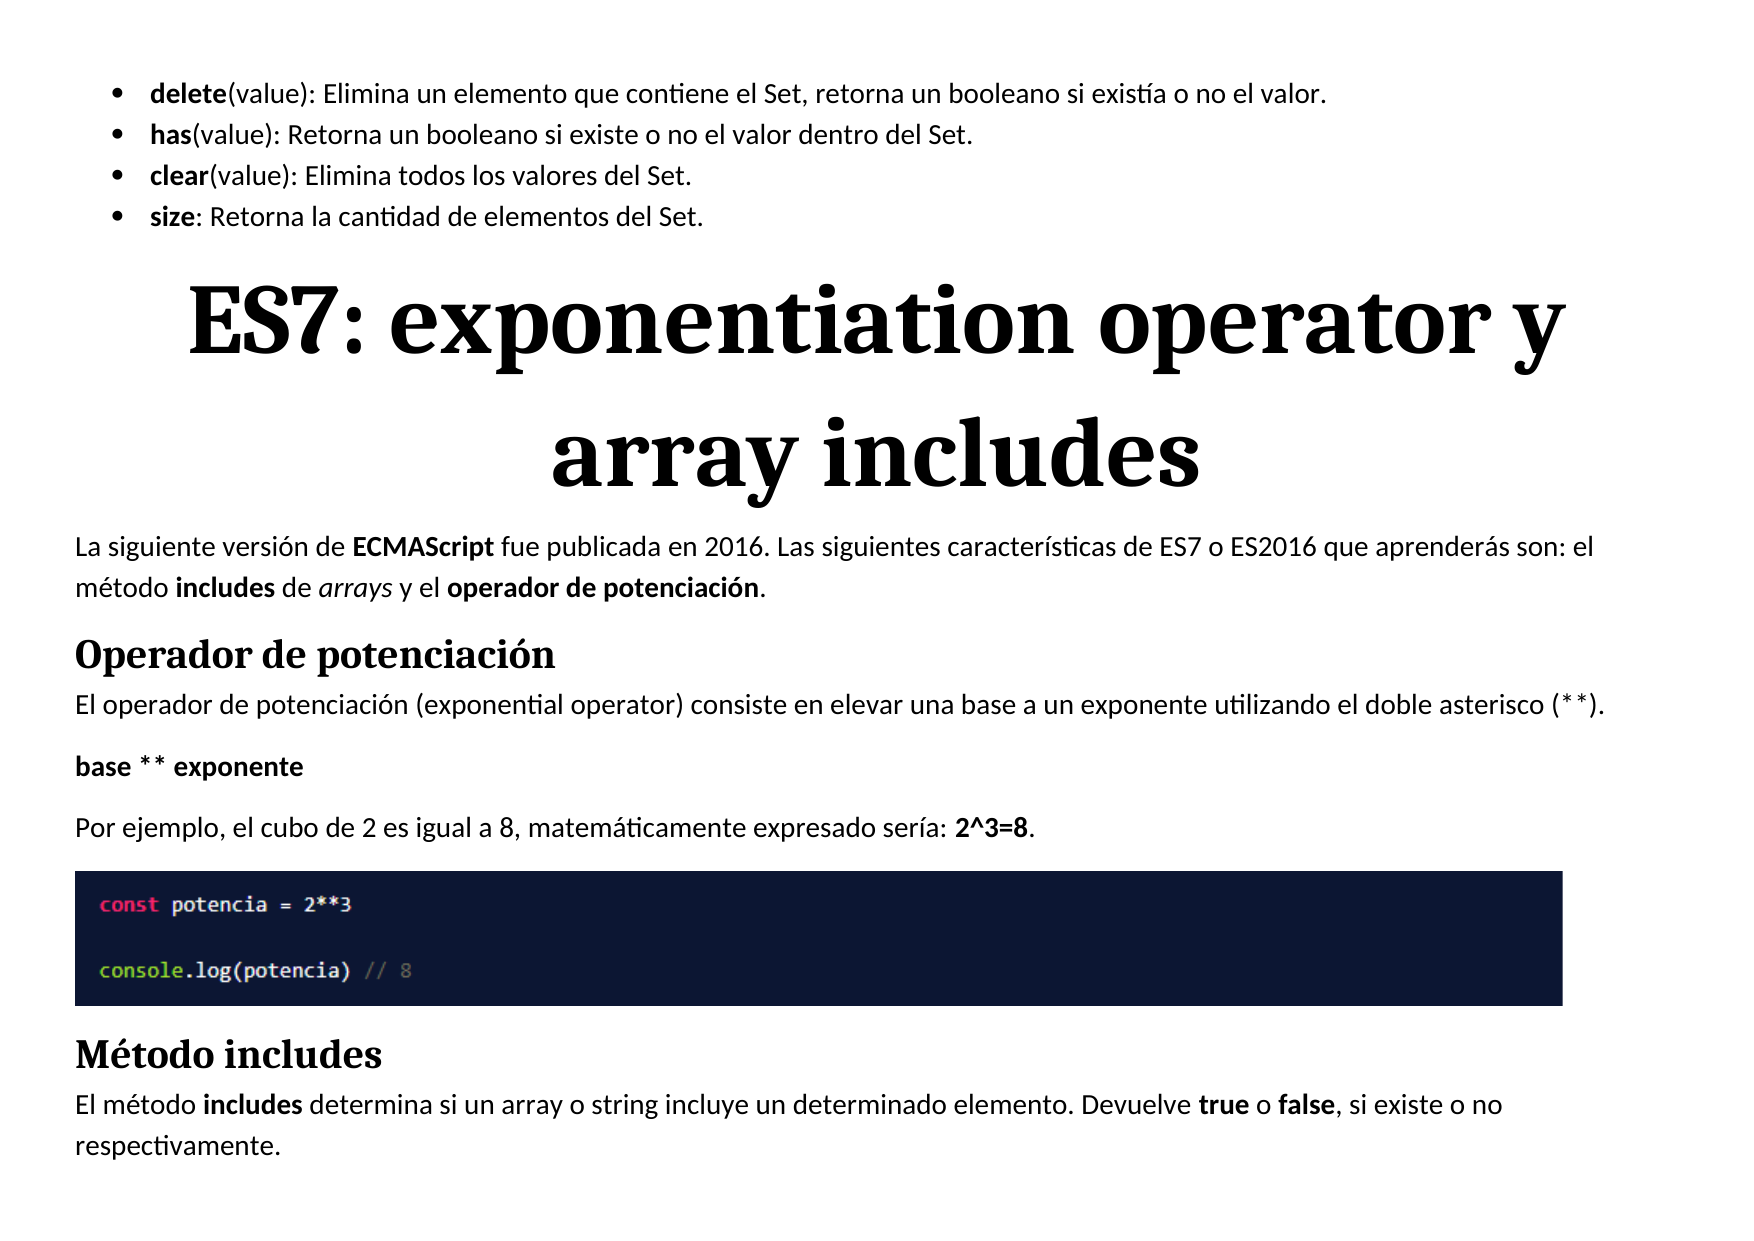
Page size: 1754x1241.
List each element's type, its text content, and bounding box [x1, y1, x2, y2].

subtitle Método includes [75, 1031, 1679, 1078]
subtitle ES7: exponentiation operator y array includes [75, 264, 1679, 511]
text El operador de potenciación (exponential operator) consiste en elevar una base a un exponente utilizando el doble asterisco (**). [75, 686, 1679, 722]
list clear(value): Elimina todos los valores del Set. [112, 157, 1679, 192]
list size: Retorna la cantidad de elementos del Set. [112, 198, 1679, 233]
text El método includes determina si un array o string incluye un determinado elemento. Devuelve true o false, si existe o no respectivamente. [75, 1086, 1679, 1162]
text La siguiente versión de ECMAScript fue publicada en 2016. Las siguientes características de ES7 o ES2016 que aprenderás son: el método includes de arrays y el operador de potenciación. [75, 528, 1679, 605]
list has(value): Retorna un booleano si existe o no el valor dentro del Set. [112, 116, 1679, 152]
text Por ejemplo, el cubo de 2 es igual a 8, matemáticamente expresado sería: 2^3=8. [75, 809, 1679, 845]
text base ** exponente [75, 748, 1679, 783]
picture [75, 871, 1563, 1006]
subtitle Operador de potenciación [75, 631, 1679, 679]
list delete(value): Elimina un elemento que contiene el Set, retorna un booleano si existía o no el valor. [112, 75, 1679, 111]
